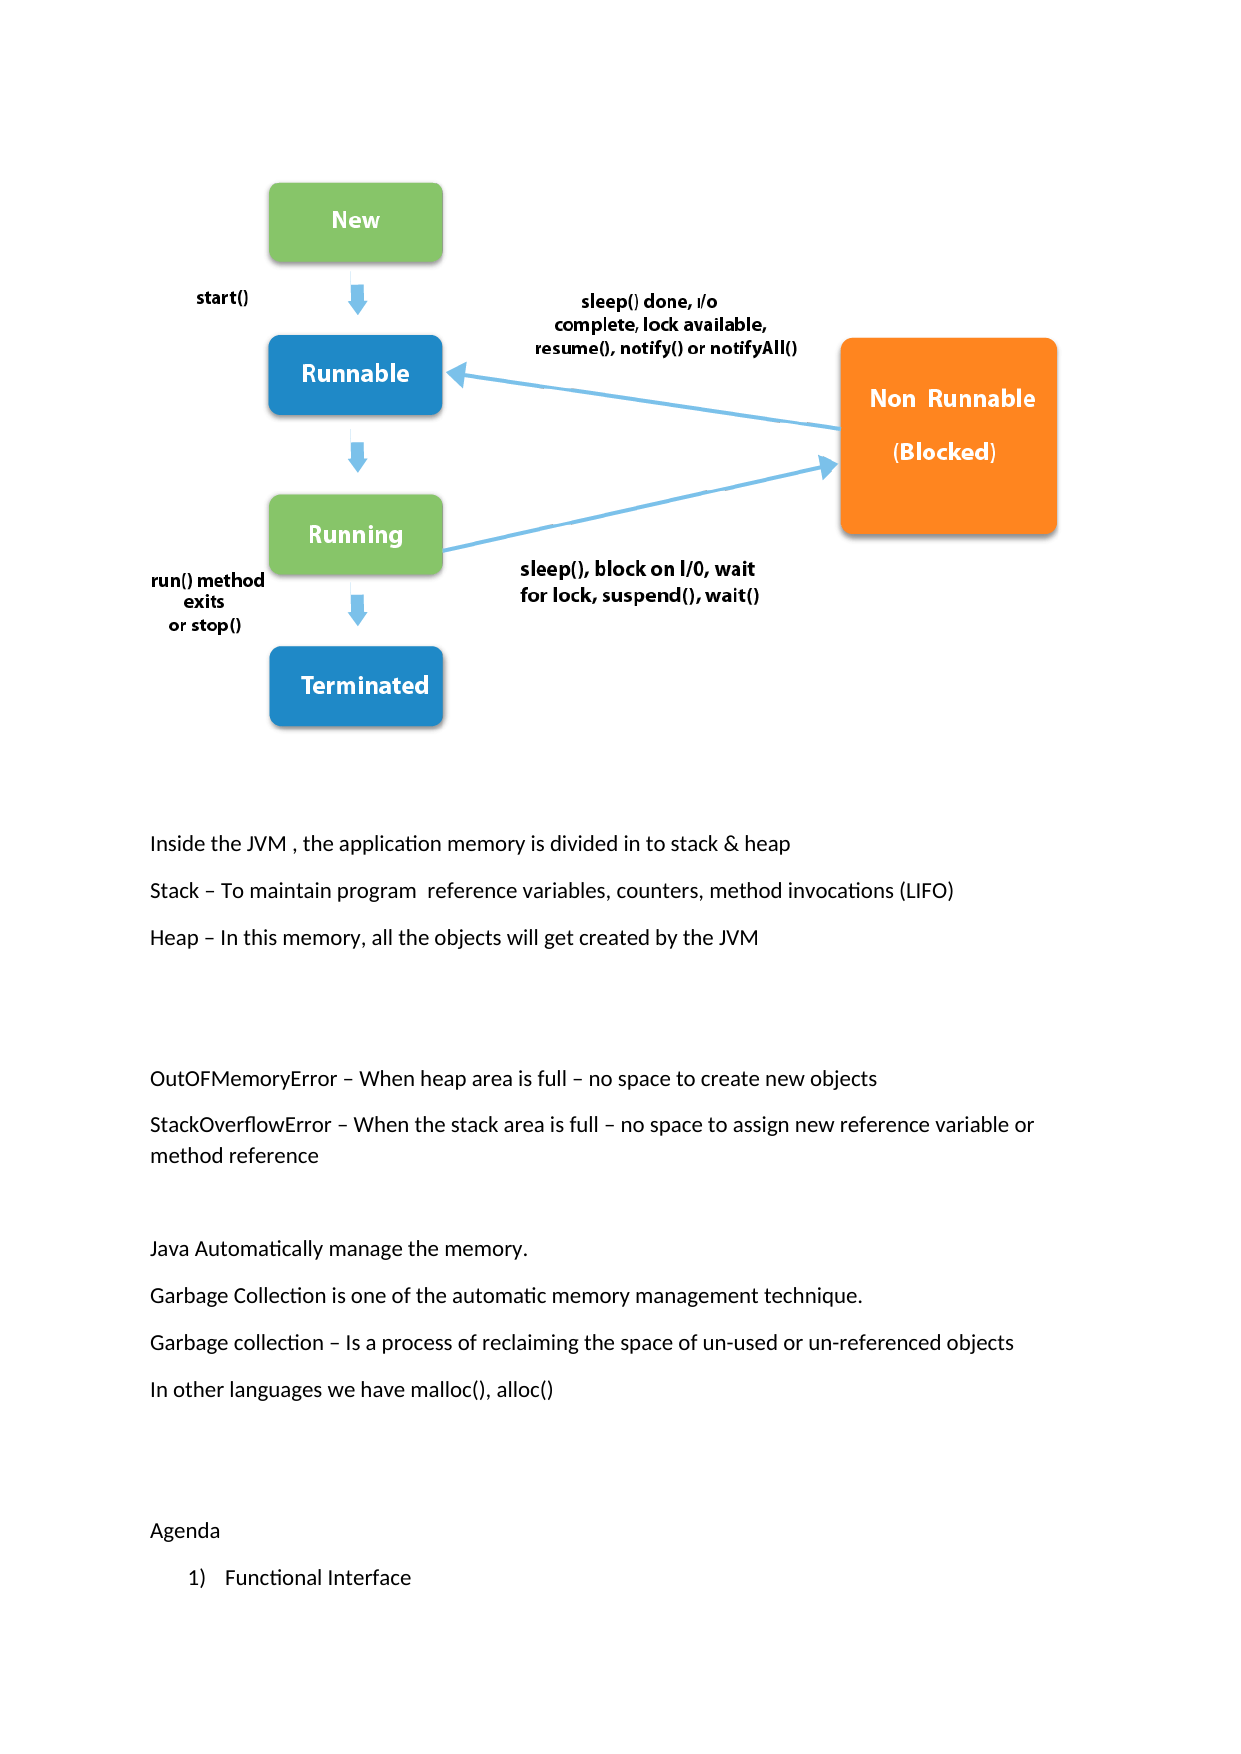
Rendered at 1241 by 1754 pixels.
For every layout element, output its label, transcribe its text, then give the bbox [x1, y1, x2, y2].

text OutOFMemoryError – When heap area is full – no space to create new objects [150, 1064, 1090, 1092]
text Inside the JVM , the application memory is divided in to stack & heap [150, 829, 1090, 857]
text Stack – To maintain program reference variables, counters, method invocations (LIFO) [150, 876, 1090, 904]
picture [150, 150, 1091, 764]
text Heap – In this memory, all the objects will get created by the JVM [150, 923, 1090, 951]
list Functional Interface [187, 1563, 1090, 1591]
text Garbage Collection is one of the automatic memory management technique. [150, 1281, 1090, 1309]
text In other languages we have malloc(), alloc() [150, 1375, 1090, 1403]
text Java Automatically manage the memory. [150, 1234, 1090, 1262]
text Agenda [150, 1516, 1090, 1544]
text Garbage collection – Is a process of reclaiming the space of un-used or un-referenced objects [150, 1328, 1090, 1356]
text StackOverflowError – When the stack area is full – no space to assign new reference variable or method reference [150, 1111, 1090, 1169]
